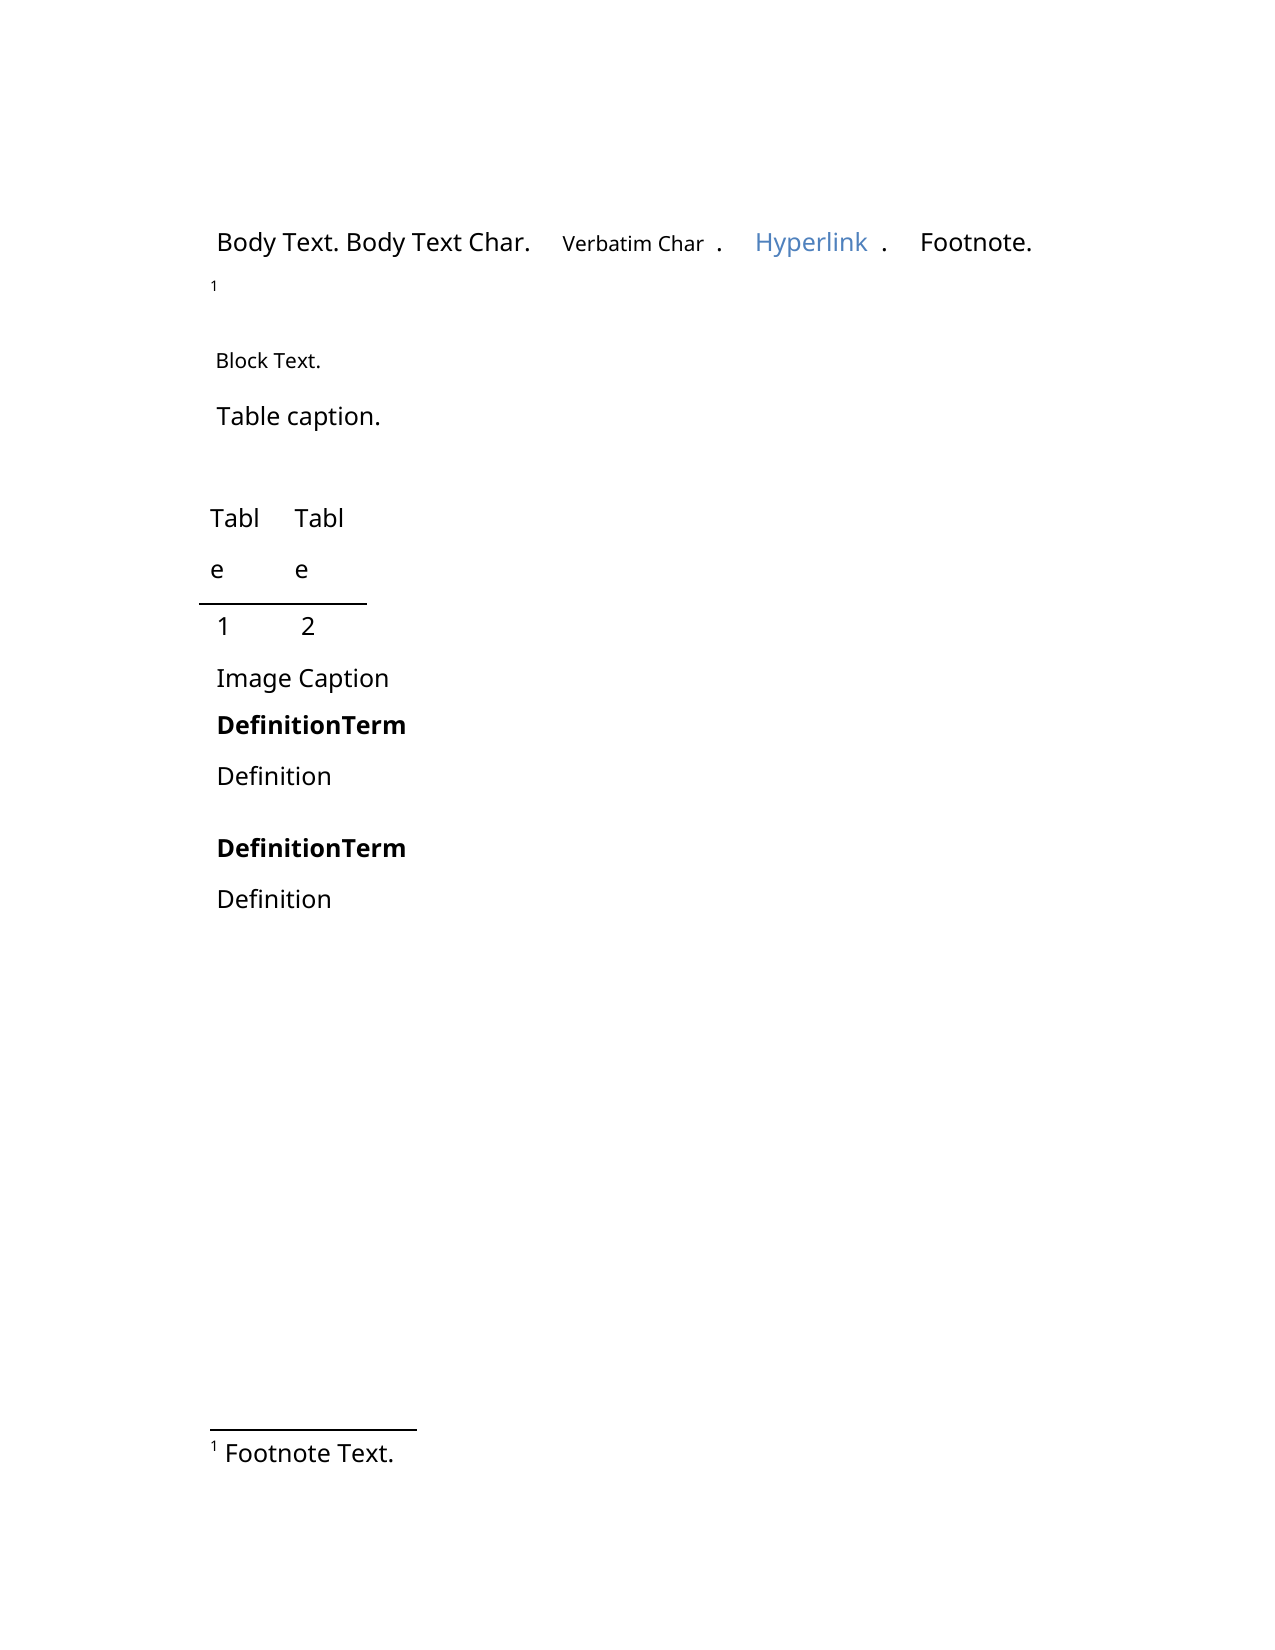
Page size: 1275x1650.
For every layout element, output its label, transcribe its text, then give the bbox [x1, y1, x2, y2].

text DefinitionTerm [210, 707, 1035, 741]
table_header Table [199, 445, 283, 603]
text Definition [210, 881, 1035, 915]
table_cell 1 [199, 605, 283, 661]
text Definition [210, 758, 1035, 792]
text Table caption. [210, 399, 1035, 433]
text DefinitionTerm [210, 830, 1035, 864]
table_cell 2 [283, 605, 367, 661]
text Block Text. [210, 346, 1035, 374]
text Image Caption [210, 661, 1035, 695]
text Body Text. Body Text Char. Verbatim Char . Hyperlink . Footnote. [210, 225, 1035, 310]
table_header Table [283, 445, 367, 603]
